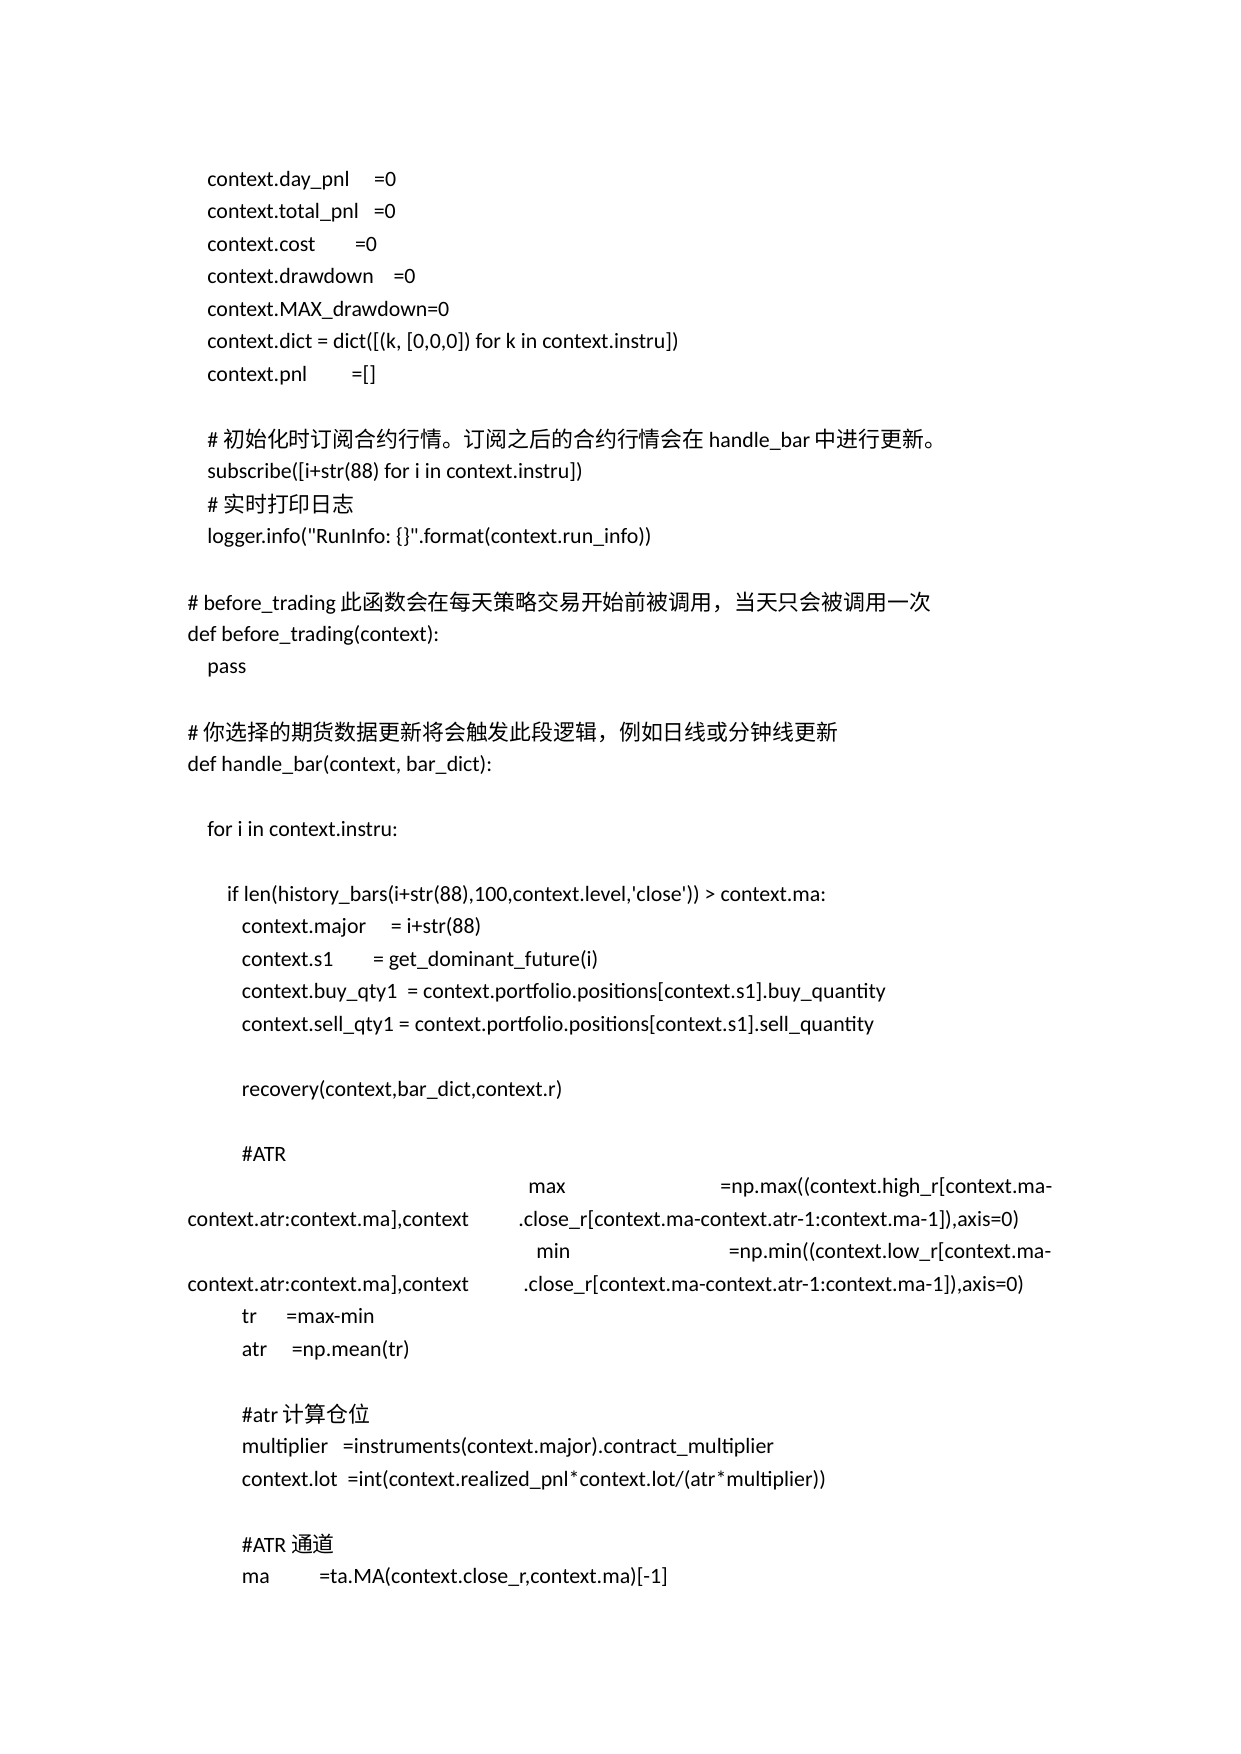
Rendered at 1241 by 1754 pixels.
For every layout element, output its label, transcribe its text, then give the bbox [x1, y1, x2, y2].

text pass [187, 649, 1053, 682]
text context.sell_qty1 = context.portfolio.positions[context.s1].sell_quantity [187, 1007, 1053, 1039]
text context.total_pnl =0 [187, 194, 1053, 227]
text # 初始化时订阅合约行情。订阅之后的合约行情会在handle_bar中进行更新。 [187, 422, 1053, 454]
text # 你选择的期货数据更新将会触发此段逻辑，例如日线或分钟线更新 [187, 714, 1053, 747]
text def before_trading(context): [187, 617, 1053, 649]
text if len(history_bars(i+str(88),100,context.level,'close')) > context.ma: [187, 877, 1053, 909]
text atr =np.mean(tr) [187, 1332, 1053, 1364]
text context.MAX_drawdown=0 [187, 292, 1053, 324]
text logger.info("RunInfo: {}".format(context.run_info)) [187, 519, 1053, 552]
text ma =ta.MA(context.close_r,context.ma)[-1] [187, 1559, 1053, 1592]
text context.pnl =[] [187, 357, 1053, 389]
text context.buy_qty1 = context.portfolio.positions[context.s1].buy_quantity [187, 974, 1053, 1007]
text subscribe([i+str(88) for i in context.instru]) [187, 454, 1053, 487]
text context.major = i+str(88) [187, 909, 1053, 942]
text context.day_pnl =0 [187, 162, 1053, 194]
text def handle_bar(context, bar_dict): [187, 747, 1053, 779]
text # 实时打印日志 [187, 487, 1053, 519]
text context.drawdown =0 [187, 259, 1053, 292]
text #ATR [187, 1137, 1053, 1169]
text context.s1 = get_dominant_future(i) [187, 942, 1053, 974]
text for i in context.instru: [187, 812, 1053, 844]
text # before_trading此函数会在每天策略交易开始前被调用，当天只会被调用一次 [187, 584, 1053, 617]
text recovery(context,bar_dict,context.r) [187, 1072, 1053, 1104]
text max =np.max((context.high_r[context.ma-context.atr:context.ma],context .close_r[context.ma-context.atr-1:context.ma-1]),axis=0) [187, 1169, 1053, 1234]
text multiplier =instruments(context.major).contract_multiplier [187, 1429, 1053, 1462]
text tr =max-min [187, 1299, 1053, 1332]
text context.lot =int(context.realized_pnl*context.lot/(atr*multiplier)) [187, 1462, 1053, 1494]
text context.cost =0 [187, 227, 1053, 259]
text #atr计算仓位 [187, 1397, 1053, 1429]
text context.dict = dict([(k, [0,0,0]) for k in context.instru]) [187, 324, 1053, 357]
text #ATR通道 [187, 1527, 1053, 1559]
text min =np.min((context.low_r[context.ma-context.atr:context.ma],context .close_r[context.ma-context.atr-1:context.ma-1]),axis=0) [187, 1234, 1053, 1299]
